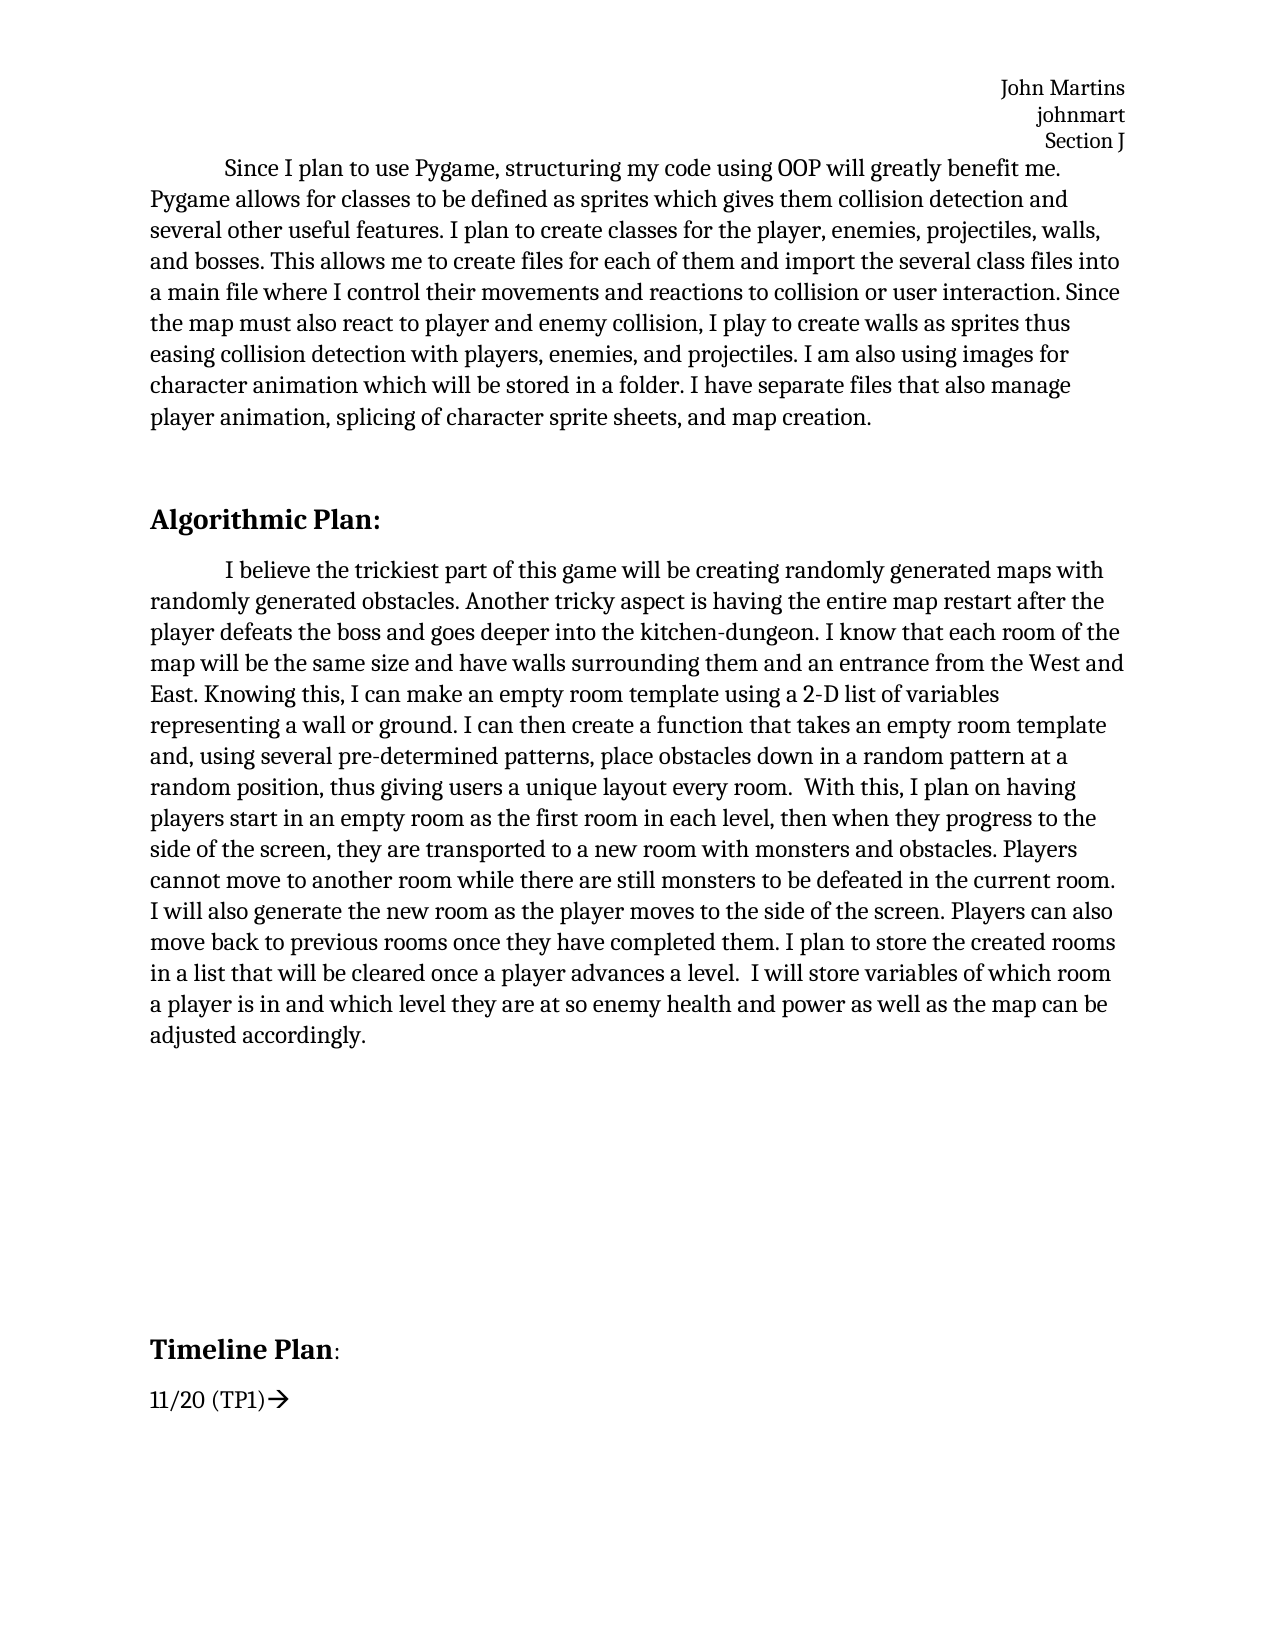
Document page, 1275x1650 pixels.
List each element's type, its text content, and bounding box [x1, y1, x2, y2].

text Algorithmic Plan: [150, 503, 1125, 536]
text I believe the trickiest part of this game will be creating randomly generated maps with randomly generated obstacles. Another tricky aspect is having the entire map restart after the player defeats the boss and goes deeper into the kitchen-dungeon. I know that each room of the map will be the same size and have walls surrounding them and an entrance from the West and East. Knowing this, I can make an empty room template using a 2-D list of variables representing a wall or ground. I can then create a function that takes an empty room template and, using several pre-determined patterns, place obstacles down in a random pattern at a random position, thus giving users a unique layout every room. With this, I plan on having players start in an empty room as the first room in each level, then when they progress to the side of the screen, they are transported to a new room with monsters and obstacles. Players cannot move to another room while there are still monsters to be defeated in the current room. I will also generate the new room as the player moves to the side of the screen. Players can also move back to previous rooms once they have completed them. I plan to store the created rooms in a list that will be cleared once a player advances a level. I will store variables of which room a player is in and which level they are at so enemy health and power as well as the map can be adjusted accordingly. [150, 556, 1125, 1050]
text 11/20 (TP1) [150, 1386, 1125, 1415]
text Since I plan to use Pygame, structuring my code using OOP will greatly benefit me. Pygame allows for classes to be defined as sprites which gives them collision detection and several other useful features. I plan to create classes for the player, enemies, projectiles, walls, and bosses. This allows me to create files for each of them and import the several class files into a main file where I control their movements and reactions to collision or user interaction. Since the map must also react to player and enemy collision, I play to create walls as sprites thus easing collision detection with players, enemies, and projectiles. I am also using images for character animation which will be stored in a folder. I have separate files that also manage player animation, splicing of character sprite sheets, and map creation. [150, 154, 1125, 431]
text Timeline Plan: [150, 1333, 1125, 1367]
